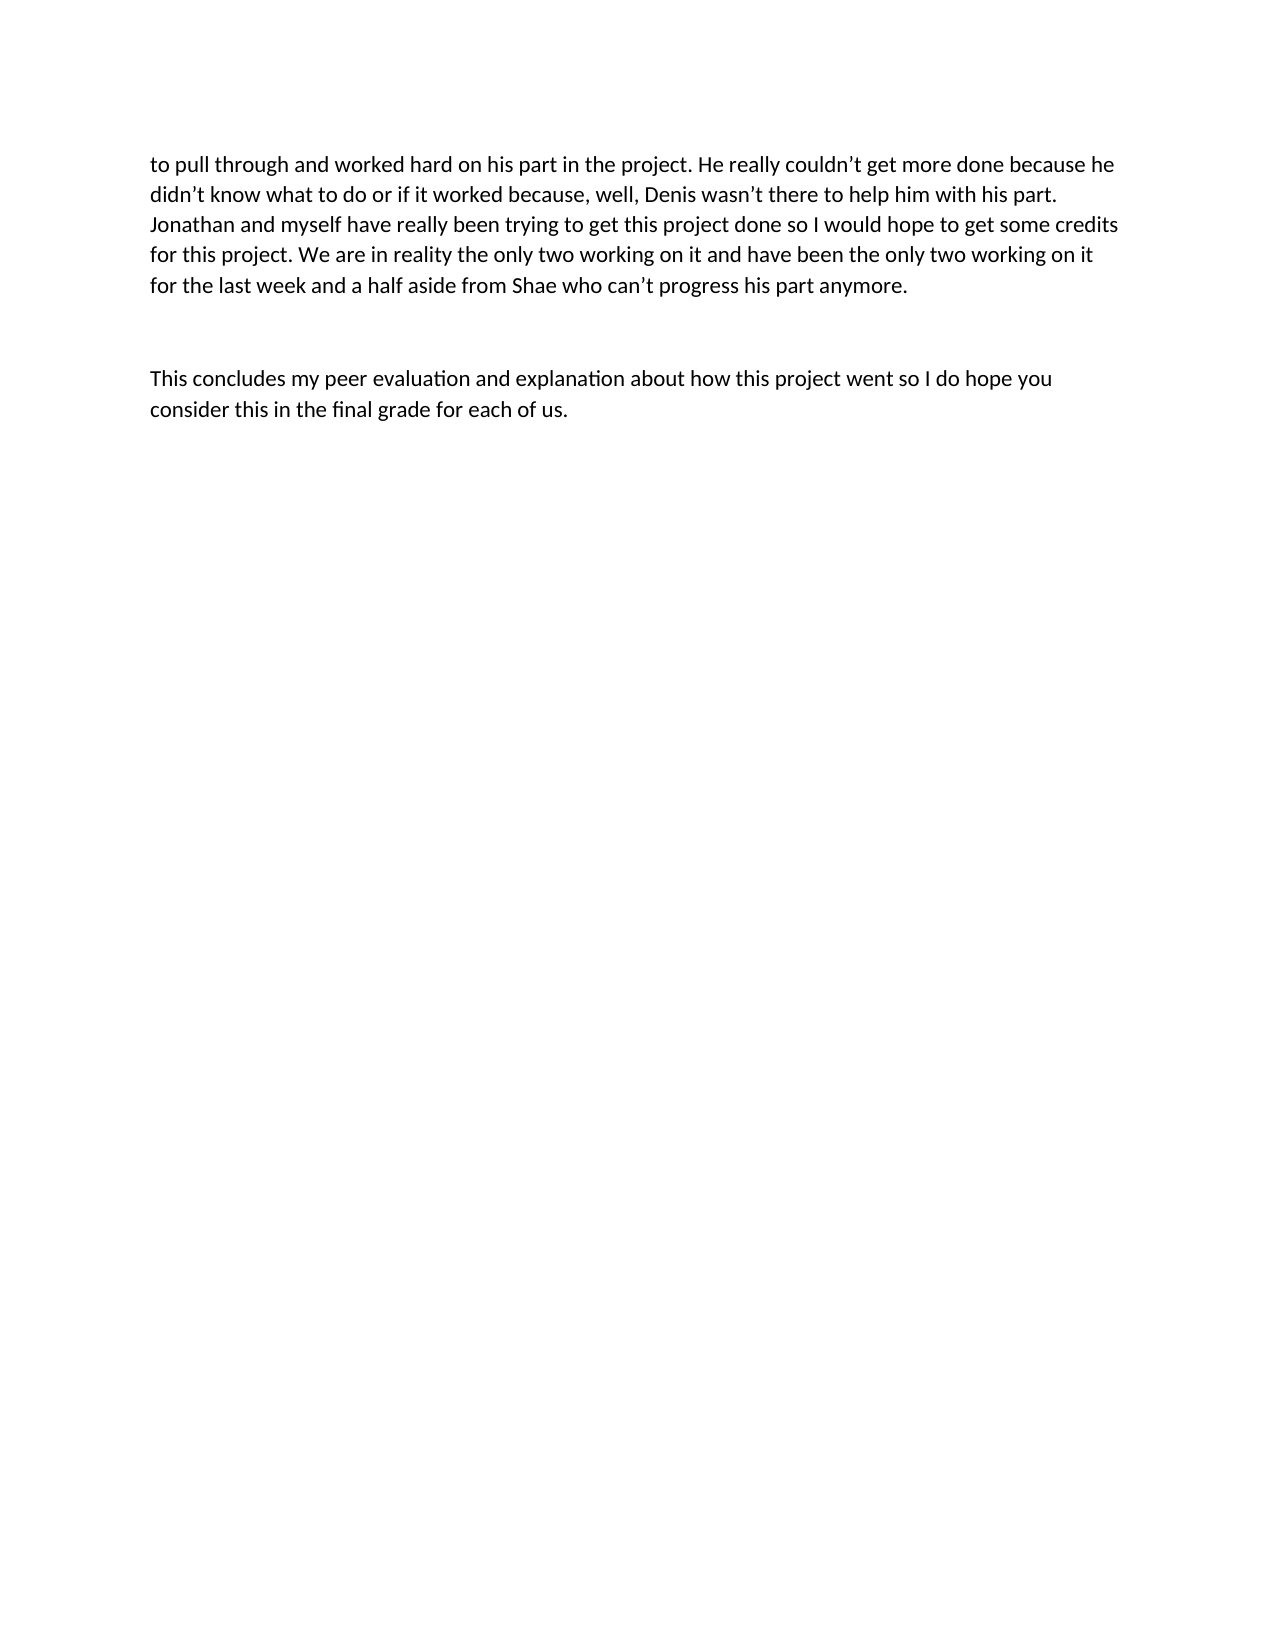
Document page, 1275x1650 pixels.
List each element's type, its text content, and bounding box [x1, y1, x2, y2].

text This concludes my peer evaluation and explanation about how this project went so I do hope you consider this in the final grade for each of us. [150, 364, 1125, 423]
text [150, 150, 1125, 299]
